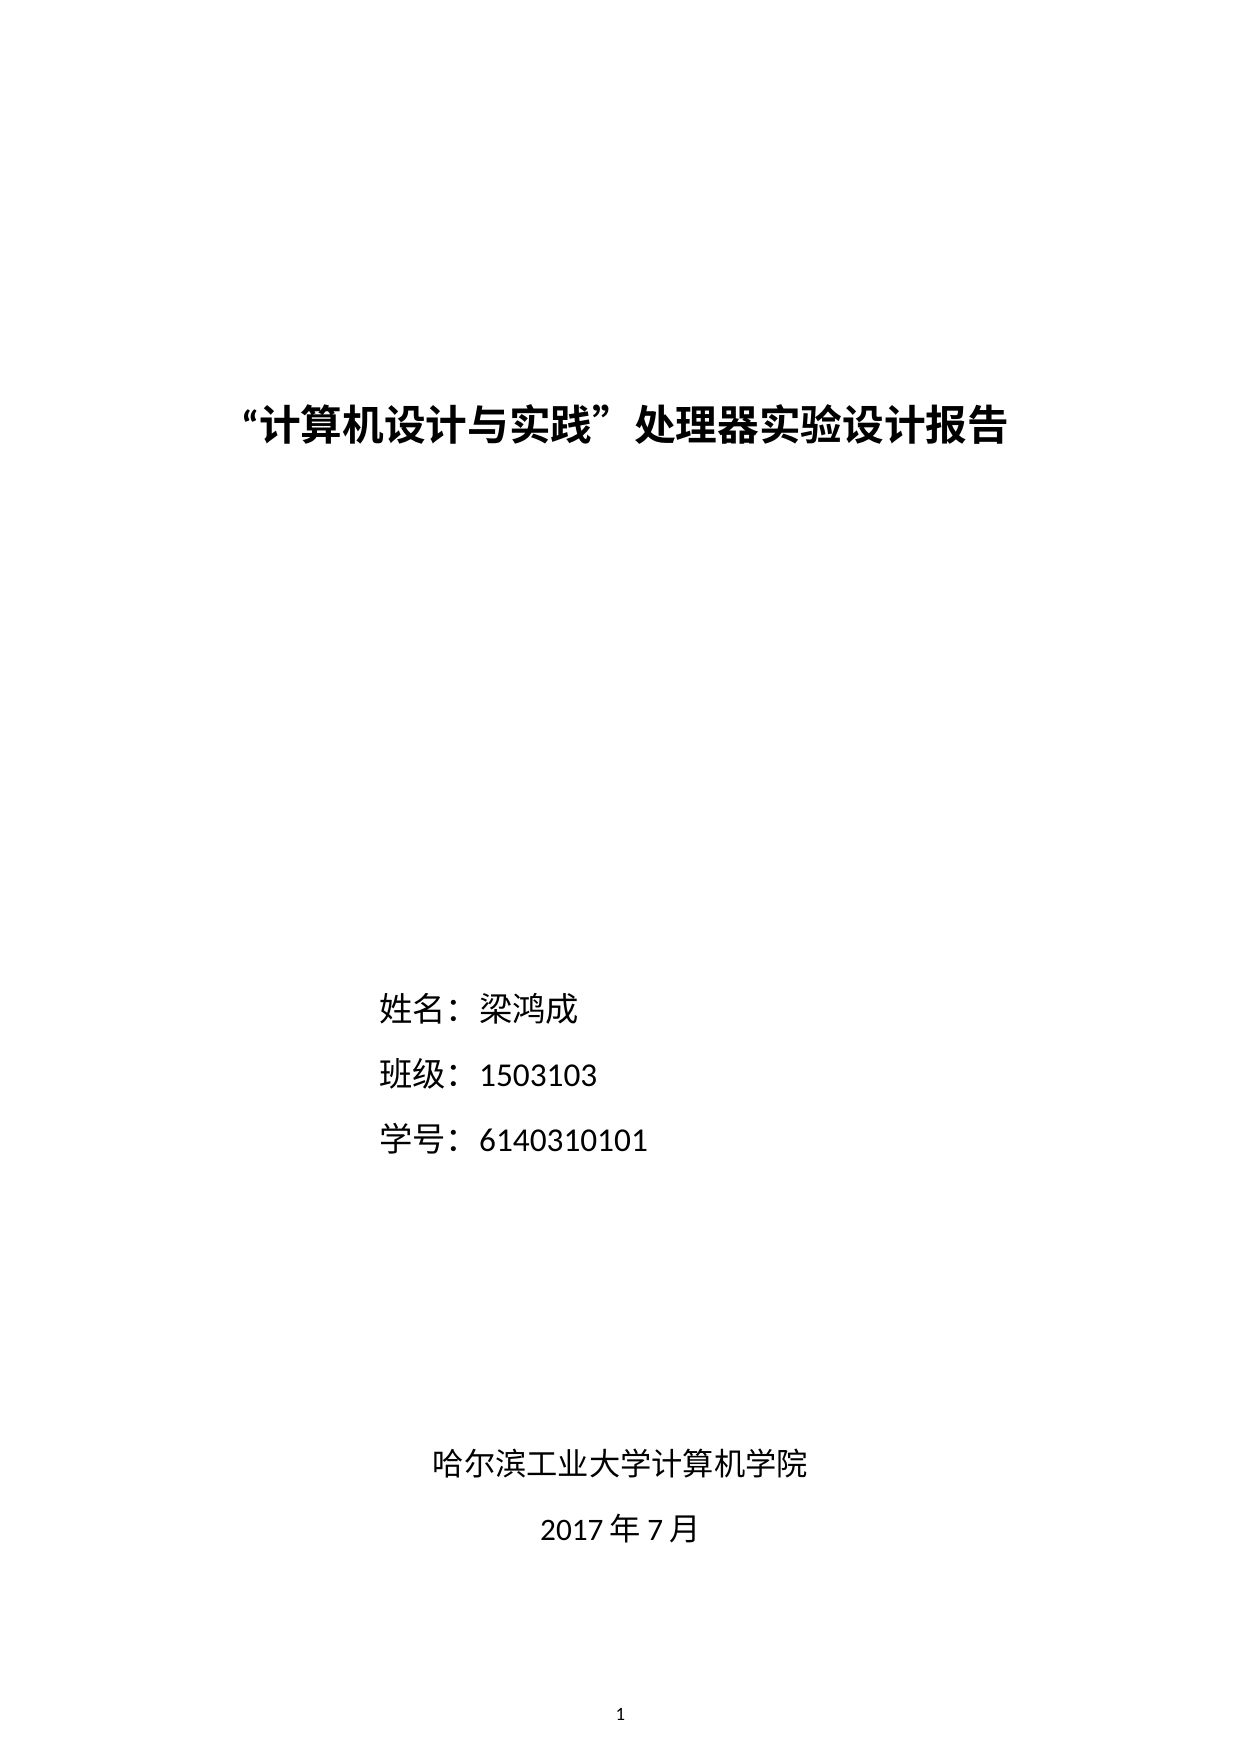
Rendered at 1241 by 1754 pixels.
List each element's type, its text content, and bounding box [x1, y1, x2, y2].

text “计算机设计与实践”处理器实验设计报告 [112, 389, 1128, 454]
text 哈尔滨工业大学计算机学院 [112, 1429, 1128, 1494]
text 2017年7月 [112, 1494, 1128, 1559]
text 班级：1503103 [112, 1039, 1128, 1104]
text 姓名：梁鸿成 [112, 974, 1128, 1039]
text 学号：6140310101 [112, 1104, 1128, 1169]
